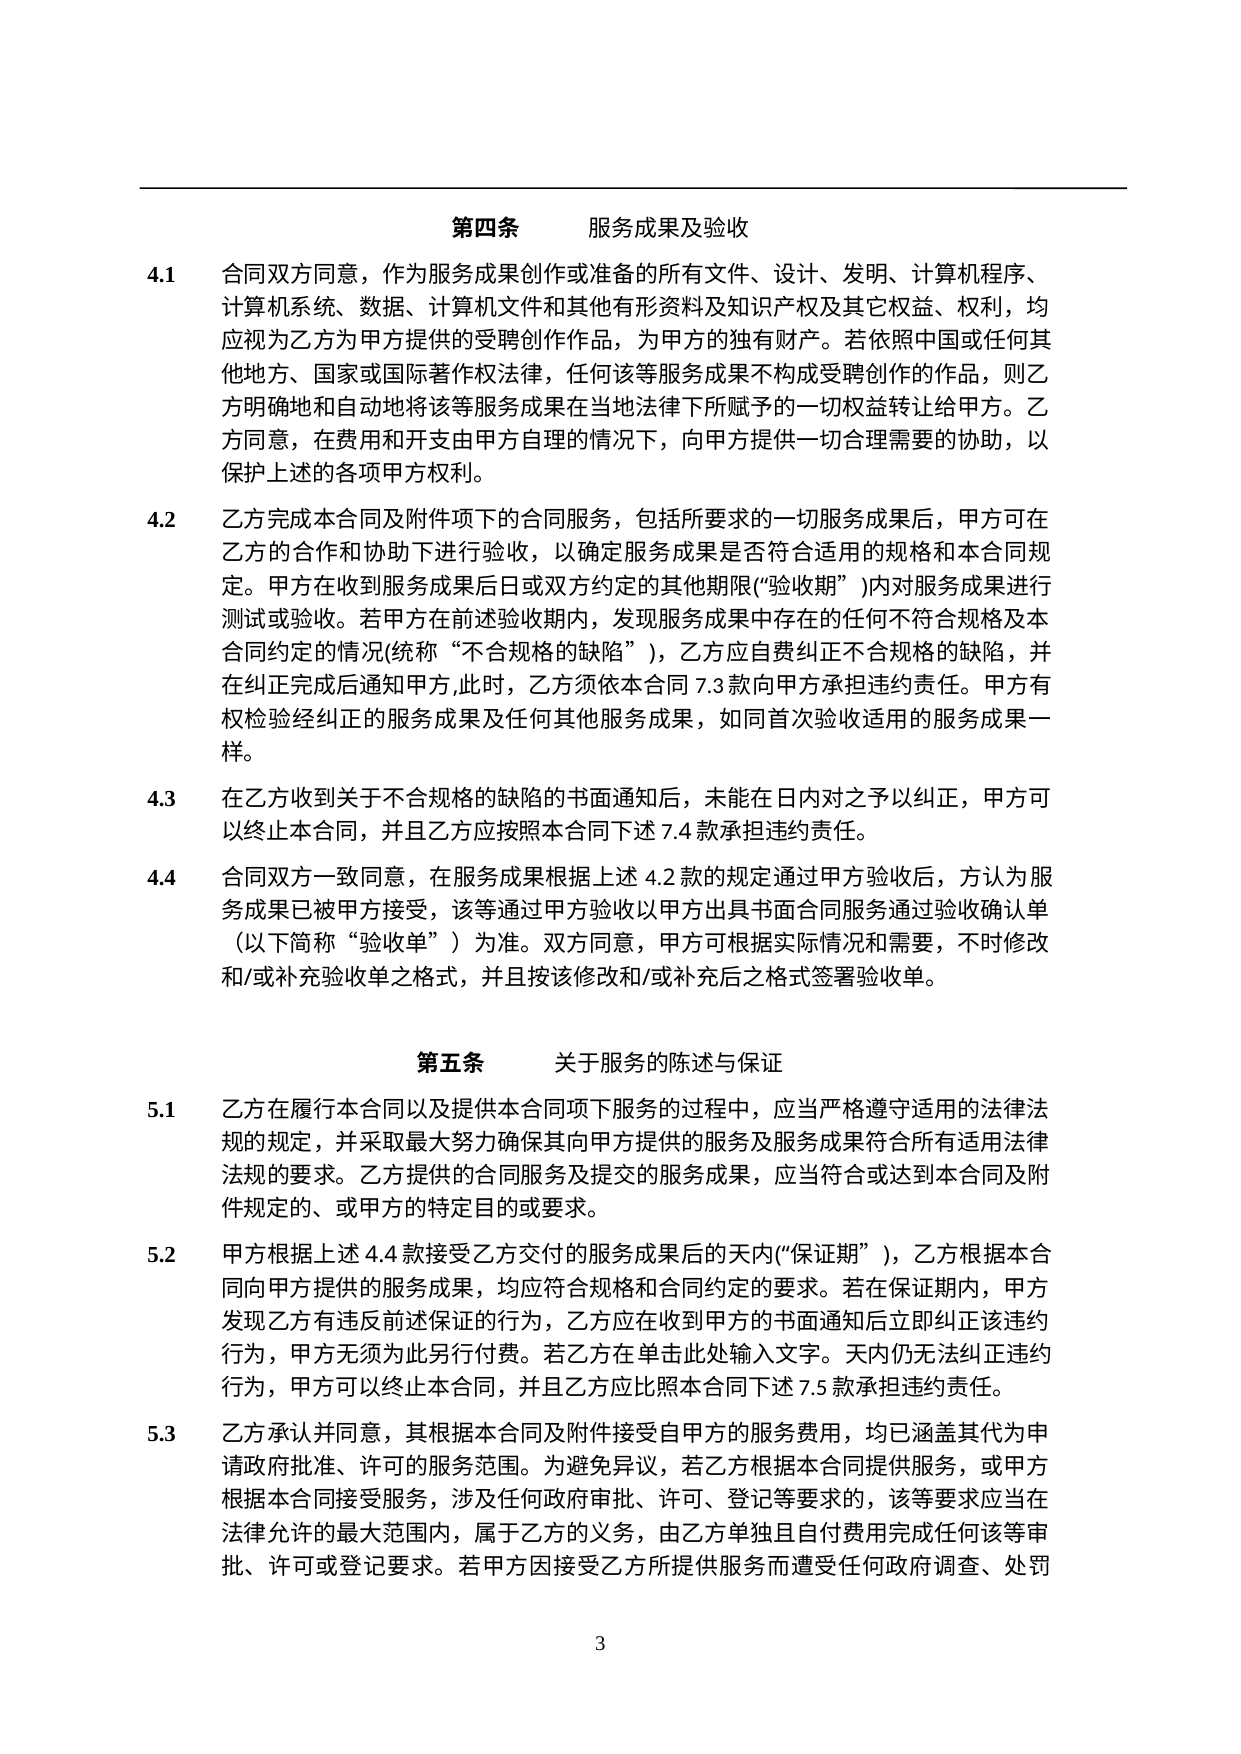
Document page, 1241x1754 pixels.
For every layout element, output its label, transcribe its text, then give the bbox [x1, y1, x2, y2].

list 甲方根据上述4.4款接受乙方交付的服务成果后的天内(“保证期”)，乙方根据本合同向甲方提供的服务成果，均应符合规格和合同约定的要求。若在保证期内，甲方发现乙方有违反前述保证的行为，乙方应在收到甲方的书面通知后立即纠正该违约行为，甲方无须为此另行付费。若乙方在天内仍无法纠正违约行为，甲方可以终止本合同，并且乙方应比照本合同下述7.5款承担违约责任。 [147, 1236, 1053, 1402]
subtitle 服务成果及验收 [147, 210, 1053, 243]
list 在乙方收到关于不合规格的缺陷的书面通知后，未能在日内对之予以纠正，甲方可以终止本合同，并且乙方应按照本合同下述7.4款承担违约责任。 [147, 780, 1053, 846]
list 合同双方同意，作为服务成果创作或准备的所有文件、设计、发明、计算机程序、计算机系统、数据、计算机文件和其他有形资料及知识产权及其它权益、权利，均应视为乙方为甲方提供的受聘创作作品，为甲方的独有财产。若依照中国或任何其他地方、国家或国际著作权法律，任何该等服务成果不构成受聘创作的作品，则乙方明确地和自动地将该等服务成果在当地法律下所赋予的一切权益转让给甲方。乙方同意，在费用和开支由甲方自理的情况下，向甲方提供一切合理需要的协助，以保护上述的各项甲方权利。 [147, 256, 1053, 488]
list 乙方完成本合同及附件项下的合同服务，包括所要求的一切服务成果后，甲方可在乙方的合作和协助下进行验收，以确定服务成果是否符合适用的规格和本合同规定。甲方在收到服务成果后日或双方约定的其他期限(“验收期”)内对服务成果进行测试或验收。若甲方在前述验收期内，发现服务成果中存在的任何不符合规格及本合同约定的情况(统称“不合规格的缺陷”)，乙方应自费纠正不合规格的缺陷，并在纠正完成后通知甲方,此时，乙方须依本合同7.3款向甲方承担违约责任。甲方有权检验经纠正的服务成果及任何其他服务成果，如同首次验收适用的服务成果一样。 [147, 501, 1053, 767]
subtitle 关于服务的陈述与保证 [147, 1045, 1053, 1078]
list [147, 1415, 1053, 1581]
list 合同双方一致同意，在服务成果根据上述4.2款的规定通过甲方验收后，方认为服务成果已被甲方接受，该等通过甲方验收以甲方出具书面合同服务通过验收确认单（以下简称“验收单”）为准。双方同意，甲方可根据实际情况和需要，不时修改和/或补充验收单之格式，并且按该修改和/或补充后之格式签署验收单。 [147, 859, 1053, 992]
list 乙方在履行本合同以及提供本合同项下服务的过程中，应当严格遵守适用的法律法规的规定，并采取最大努力确保其向甲方提供的服务及服务成果符合所有适用法律法规的要求。乙方提供的合同服务及提交的服务成果，应当符合或达到本合同及附件规定的、或甲方的特定目的或要求。 [147, 1091, 1053, 1223]
